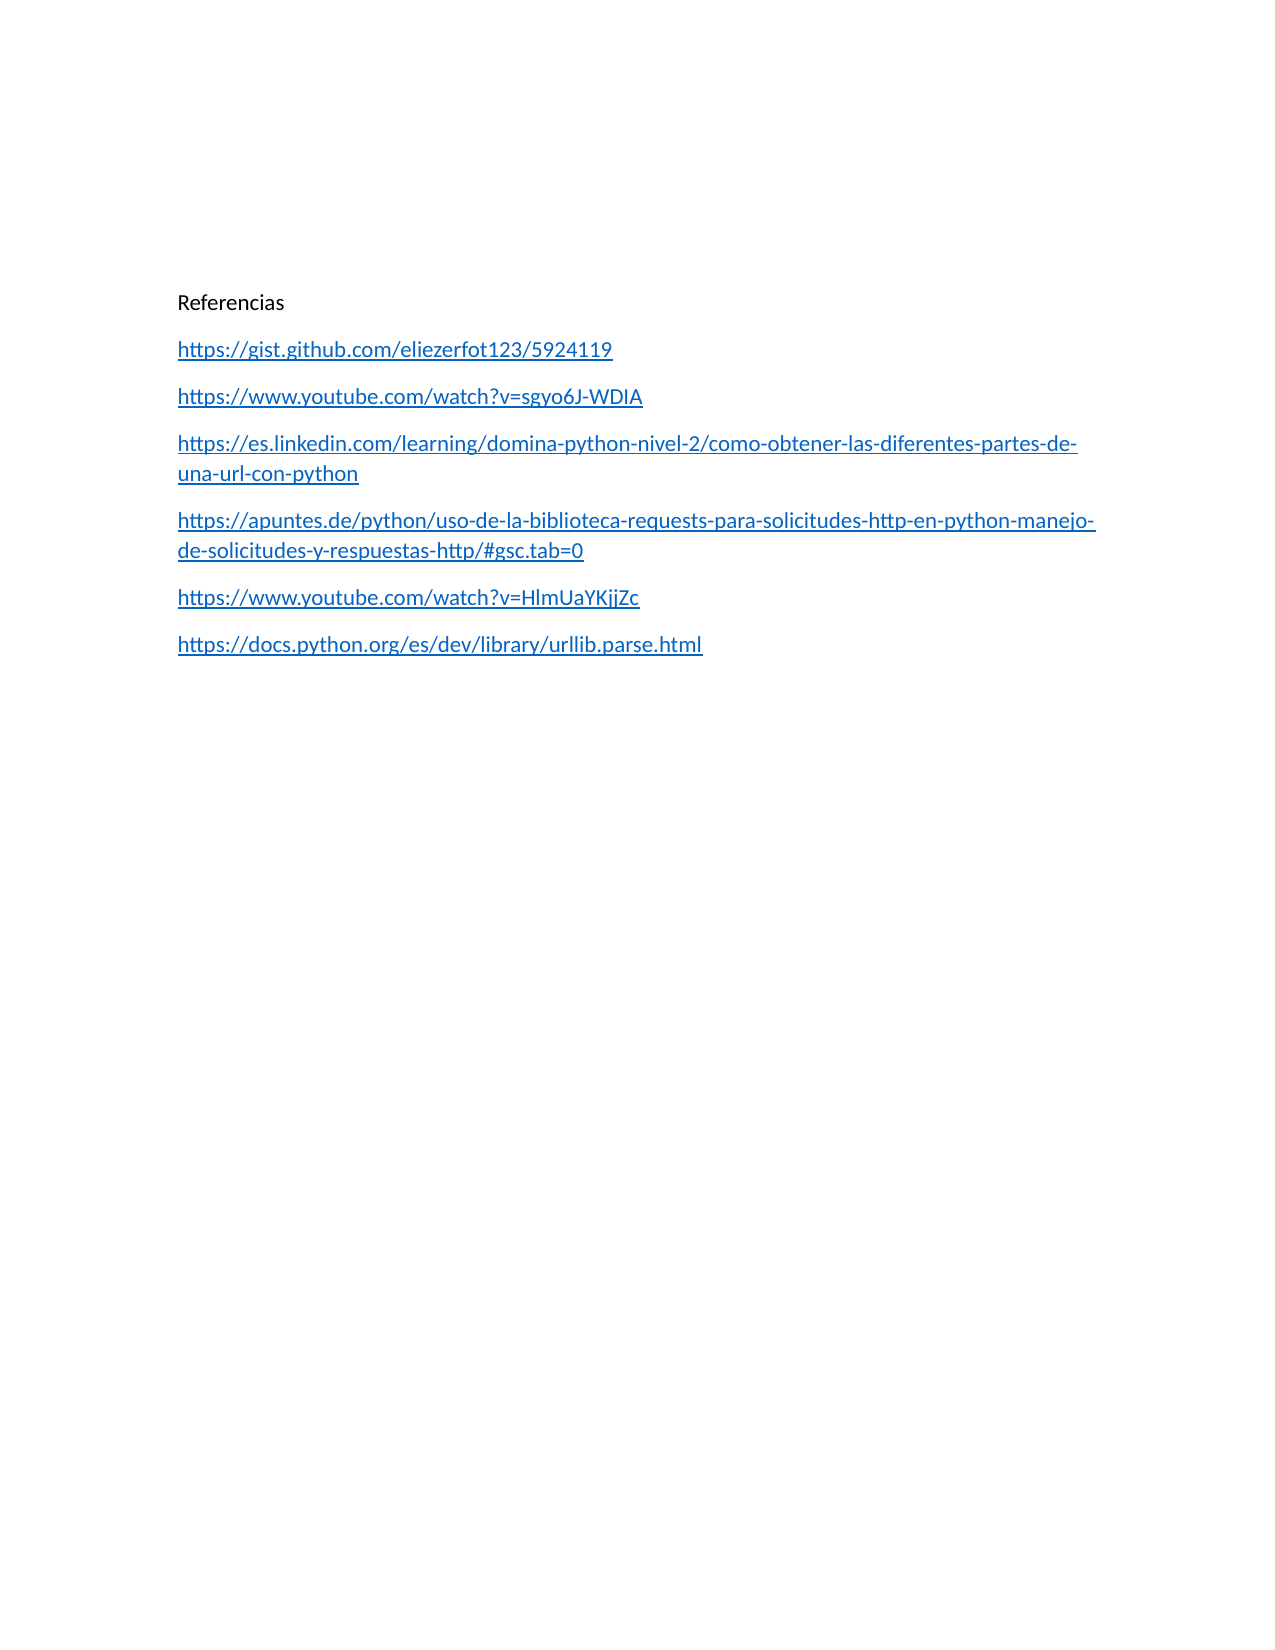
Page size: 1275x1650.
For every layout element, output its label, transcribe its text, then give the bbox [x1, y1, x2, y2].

text https://es.linkedin.com/learning/domina-python-nivel-2/como-obtener-las-diferentes-partes-de-una-url-con-python [177, 429, 1098, 487]
text https://gist.github.com/eliezerfot123/5924119 [177, 335, 1098, 363]
text https://docs.python.org/es/dev/library/urllib.parse.html [177, 630, 1098, 658]
text https://www.youtube.com/watch?v=HlmUaYKjjZc [177, 583, 1098, 611]
text https://www.youtube.com/watch?v=sgyo6J-WDIA [177, 382, 1098, 410]
text https://apuntes.de/python/uso-de-la-biblioteca-requests-para-solicitudes-http-en-python-manejo-de-solicitudes-y-respuestas-http/#gsc.tab=0 [177, 506, 1098, 564]
text Referencias [177, 288, 1098, 316]
